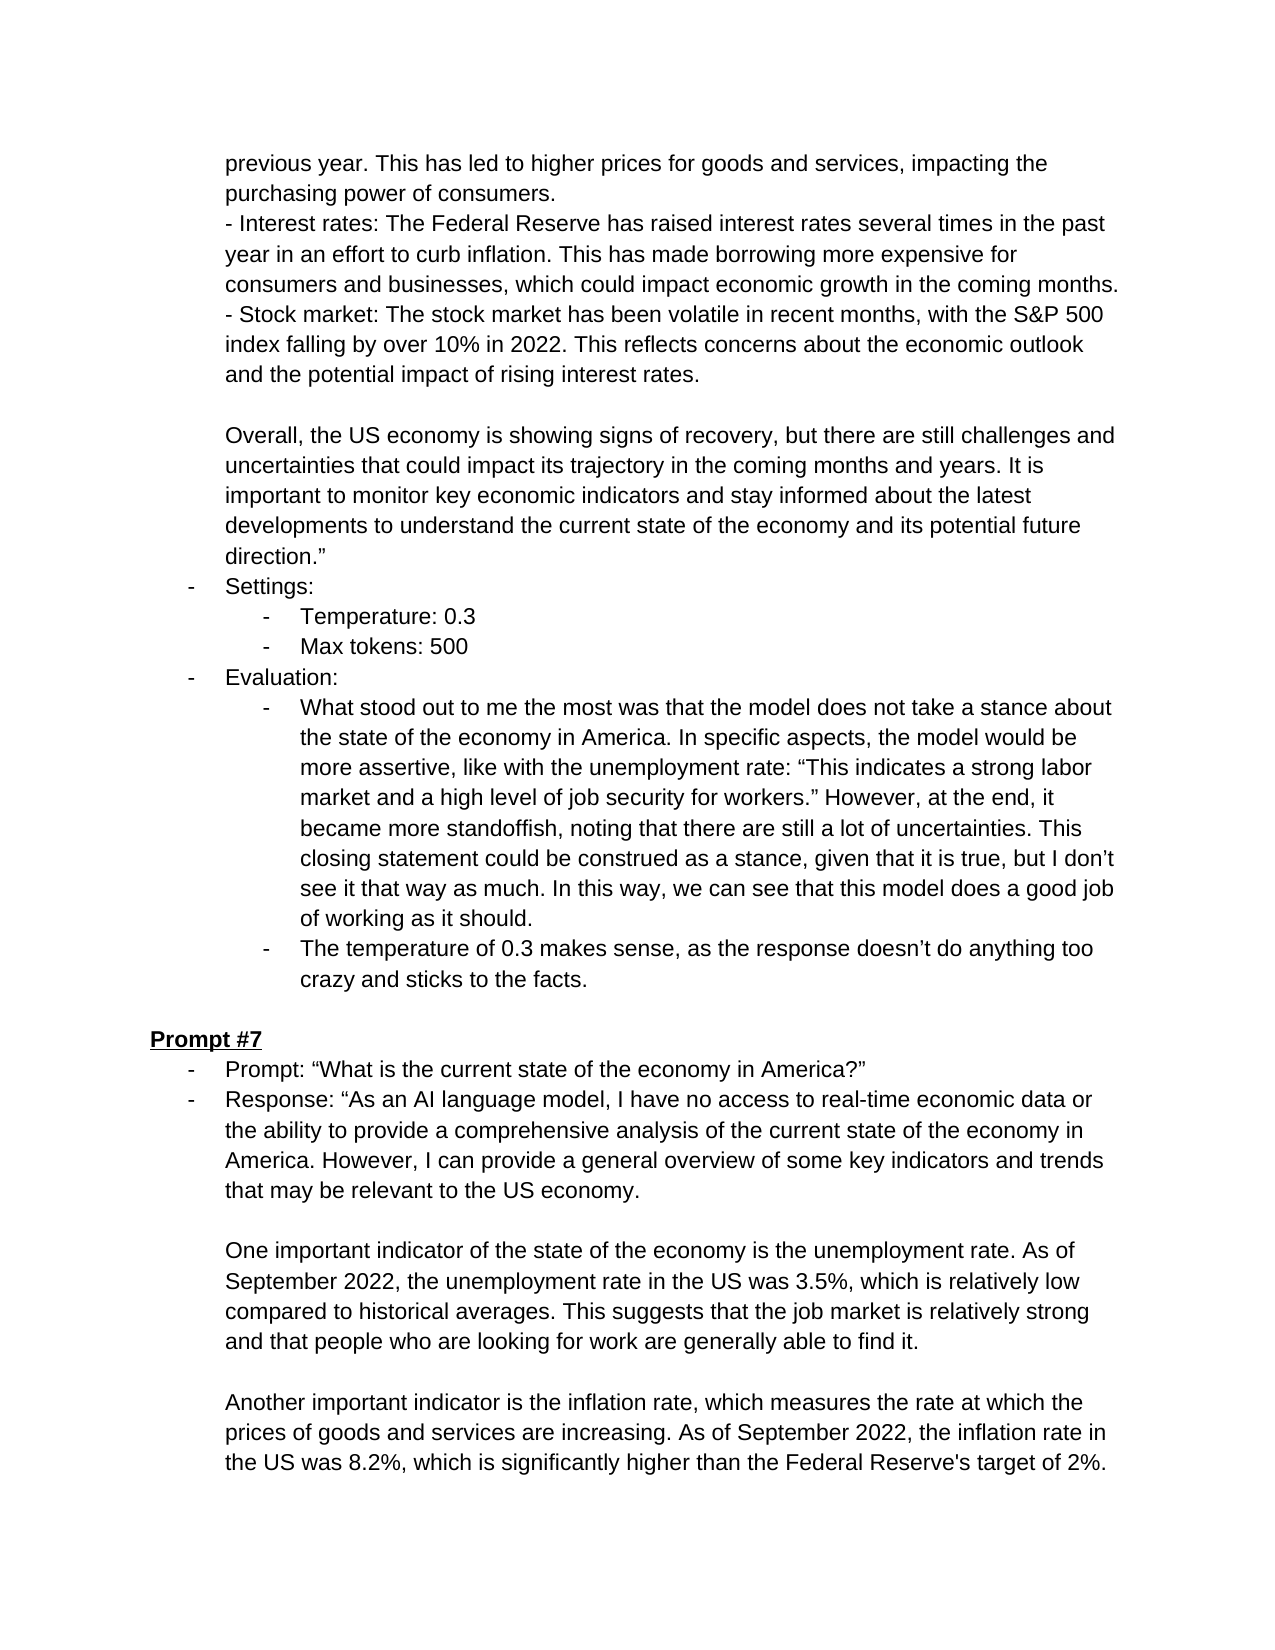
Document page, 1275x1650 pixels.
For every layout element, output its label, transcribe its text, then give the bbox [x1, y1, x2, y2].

list Response: “As an AI language model, I have no access to real-time economic data or the ability to provide a comprehensive analysis of the current state of the economy in America. However, I can provide a general overview of some key indicators and trends that may be relevant to the US economy. [187, 1086, 1125, 1203]
list What stood out to me the most was that the model does not take a stance about the state of the economy in America. In specific aspects, the model would be more assertive, like with the unemployment rate: “This indicates a strong labor market and a high level of job security for workers.” However, at the end, it became more standoffish, noting that there are still a lot of uncertainties. This closing statement could be construed as a stance, given that it is true, but I don’t see it that way as much. In this way, we can see that this model does a good job of working as it should. [262, 694, 1125, 932]
text - Stock market: The stock market has been volatile in recent months, with the S&P 500 index falling by over 10% in 2022. This reflects concerns about the economic outlook and the potential impact of rising interest rates. [225, 301, 1125, 388]
text One important indicator of the state of the economy is the unemployment rate. As of September 2022, the unemployment rate in the US was 3.5%, which is relatively low compared to historical averages. This suggests that the job market is relatively strong and that people who are looking for work are generally able to find it. [225, 1237, 1125, 1354]
text - Interest rates: The Federal Reserve has raised interest rates several times in the past year in an effort to curb inflation. This has made borrowing more expensive for consumers and businesses, which could impact economic growth in the coming months. [225, 210, 1125, 297]
list The temperature of 0.3 makes sense, as the response doesn’t do anything too crazy and sticks to the facts. [262, 935, 1125, 992]
text Prompt #7 [150, 1026, 1125, 1052]
list Prompt: “What is the current state of the economy in America?” [187, 1056, 1125, 1083]
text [225, 150, 1125, 207]
list Settings: [187, 573, 1125, 599]
text Overall, the US economy is showing signs of recovery, but there are still challenges and uncertainties that could impact its trajectory in the coming months and years. It is important to monitor key economic indicators and stay informed about the latest developments to understand the current state of the economy and its potential future direction.” [225, 422, 1125, 569]
list Temperature: 0.3 [262, 603, 1125, 629]
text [225, 1388, 1125, 1475]
list Max tokens: 500 [262, 633, 1125, 660]
list Evaluation: [187, 663, 1125, 690]
